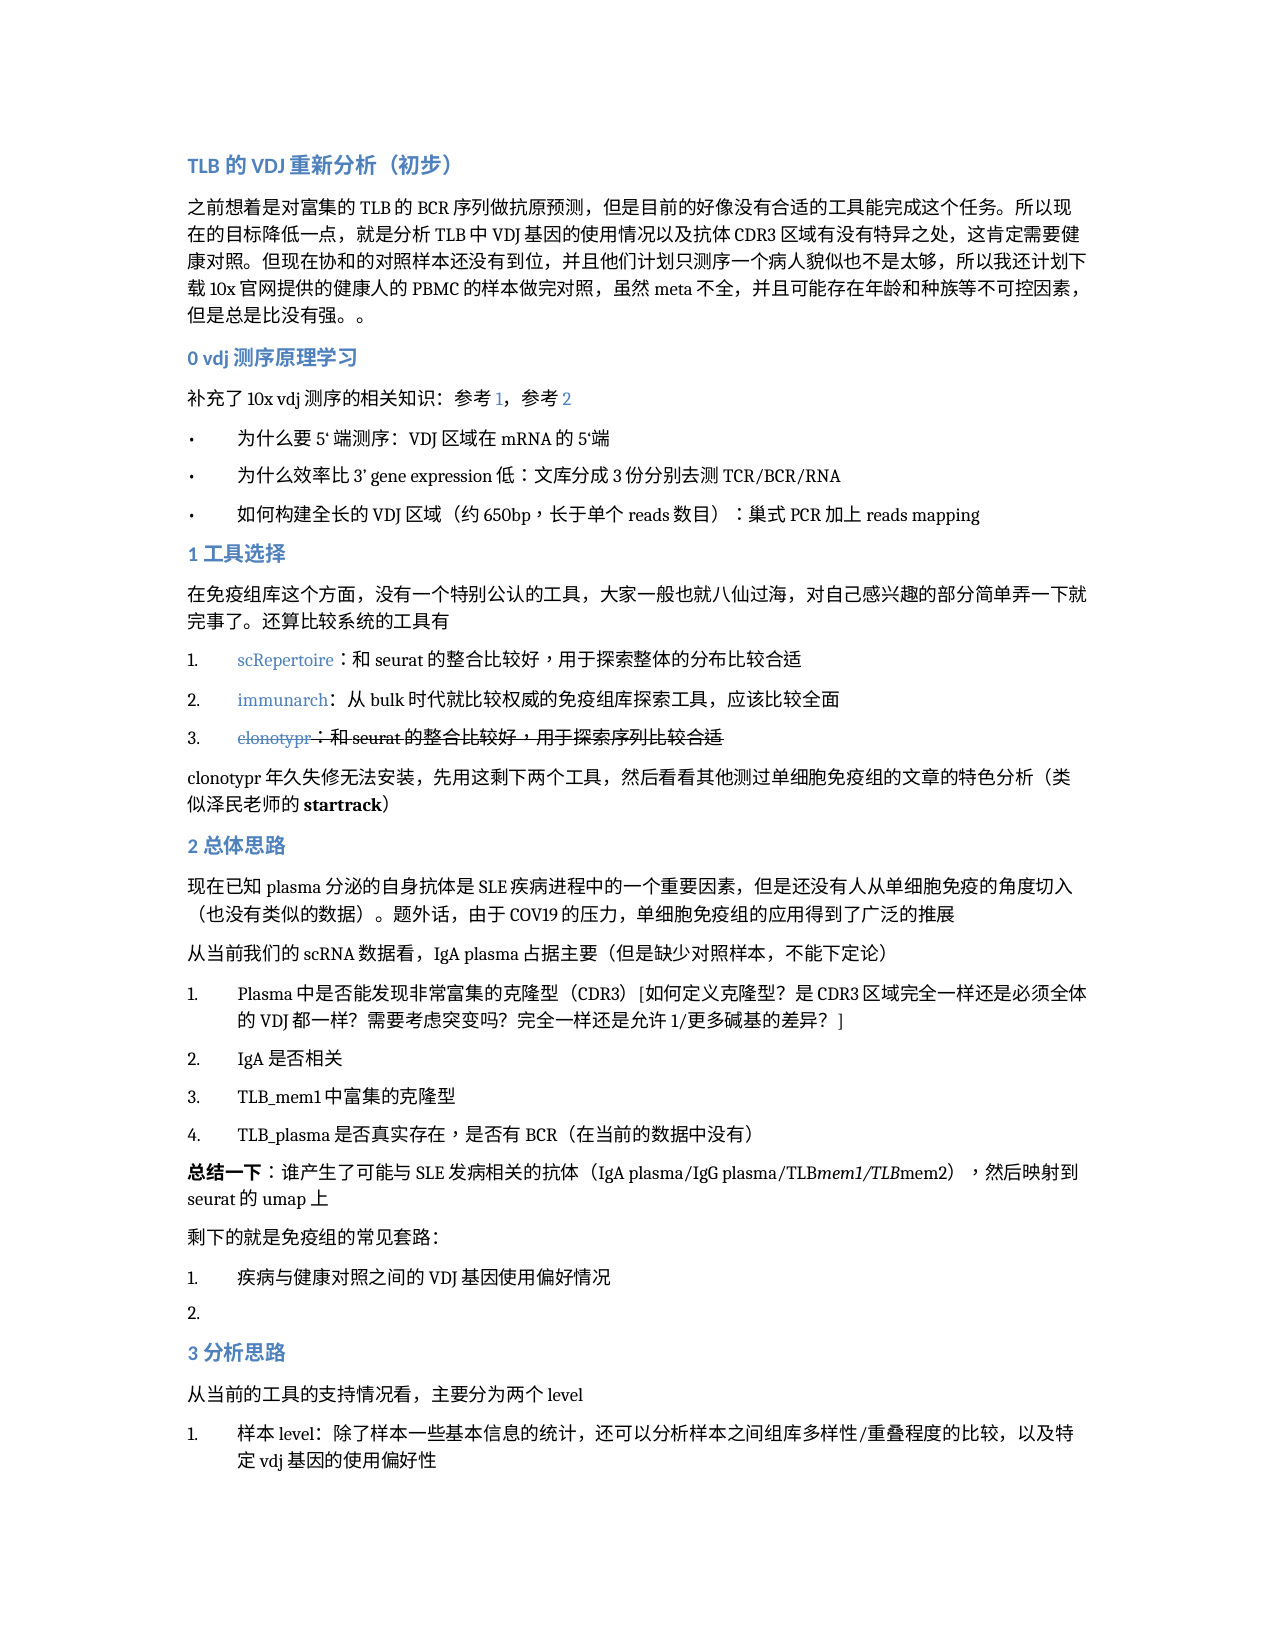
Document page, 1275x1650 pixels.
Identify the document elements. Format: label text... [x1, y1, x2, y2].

text 在免疫组库这个方面，没有一个特别公认的工具，大家一般也就八仙过海，对自己感兴趣的部分简单弄一下就完事了。还算比较系统的工具有 [187, 580, 1087, 634]
list 疾病与健康对照之间的VDJ基因使用偏好情况 [187, 1263, 1087, 1290]
list scRepertoire：和seurat的整合比较好，用于探索整体的分布比较合适 [187, 647, 1087, 672]
list immunarch：从bulk时代就比较权威的免疫组库探索工具，应该比较全面 [187, 685, 1087, 712]
text 之前想着是对富集的TLB的BCR序列做抗原预测，但是目前的好像没有合适的工具能完成这个任务。所以现在的目标降低一点，就是分析TLB中VDJ基因的使用情况以及抗体CDR3区域有没有特异之处，这肯定需要健康对照。但现在协和的对照样本还没有到位，并且他们计划只测序一个病人貌似也不是太够，所以我还计划下载10x官网提供的健康人的PBMC的样本做完对照，虽然meta不全，并且可能存在年龄和种族等不可控因素，但是总是比没有强。。 [187, 192, 1087, 328]
subtitle 0 vdj测序原理学习 [187, 341, 1087, 371]
subtitle TLB 的VDJ重新分析（初步） [187, 150, 1087, 180]
list Plasma中是否能发现非常富集的克隆型（CDR3）[如何定义克隆型？是CDR3区域完全一样还是必须全体的VDJ都一样？需要考虑突变吗？完全一样还是允许1/更多碱基的差异？] [187, 978, 1087, 1033]
subtitle 3 分析思路 [187, 1336, 1087, 1367]
list 样本level：除了样本一些基本信息的统计，还可以分析样本之间组库多样性/重叠程度的比较，以及特定vdj基因的使用偏好性 [187, 1419, 1087, 1473]
list clonotypr：和seurat的整合比较好，用于探索序列比较合适 [187, 724, 1087, 750]
text 从当前我们的scRNA数据看，IgA plasma占据主要（但是缺少对照样本，不能下定论） [187, 939, 1087, 966]
list TLB_plasma是否真实存在，是否有BCR（在当前的数据中没有） [187, 1121, 1087, 1147]
text 总结一下：谁产生了可能与SLE发病相关的抗体（IgA plasma/IgG plasma/TLBmem1/TLBmem2），然后映射到seurat的umap上 [187, 1159, 1087, 1211]
list TLB_mem1中富集的克隆型 [187, 1083, 1087, 1109]
list 为什么要5‘ 端测序：VDJ区域在mRNA的5‘端 [187, 423, 1087, 450]
text 现在已知plasma分泌的自身抗体是SLE疾病进程中的一个重要因素，但是还没有人从单细胞免疫的角度切入（也没有类似的数据）。题外话，由于COV19的压力，单细胞免疫组的应用得到了广泛的推展 [187, 872, 1087, 926]
text clonotypr年久失修无法安装，先用这剩下两个工具，然后看看其他测过单细胞免疫组的文章的特色分析（类似泽民老师的startrack） [187, 762, 1087, 817]
text 剩下的就是免疫组的常见套路： [187, 1223, 1087, 1250]
list 为什么效率比3’ gene expression 低：文库分成3份分别去测TCR/BCR/RNA [187, 463, 1087, 488]
list IgA 是否相关 [187, 1045, 1087, 1071]
list 如何构建全长的VDJ区域（约650bp，长于单个reads数目）：巢式PCR加上reads mapping [187, 501, 1087, 526]
subtitle 1 工具选择 [187, 539, 1087, 567]
subtitle 2 总体思路 [187, 829, 1087, 859]
text 补充了10x vdj测序的相关知识：参考1，参考2 [187, 383, 1087, 411]
text 从当前的工具的支持情况看，主要分为两个level [187, 1379, 1087, 1406]
